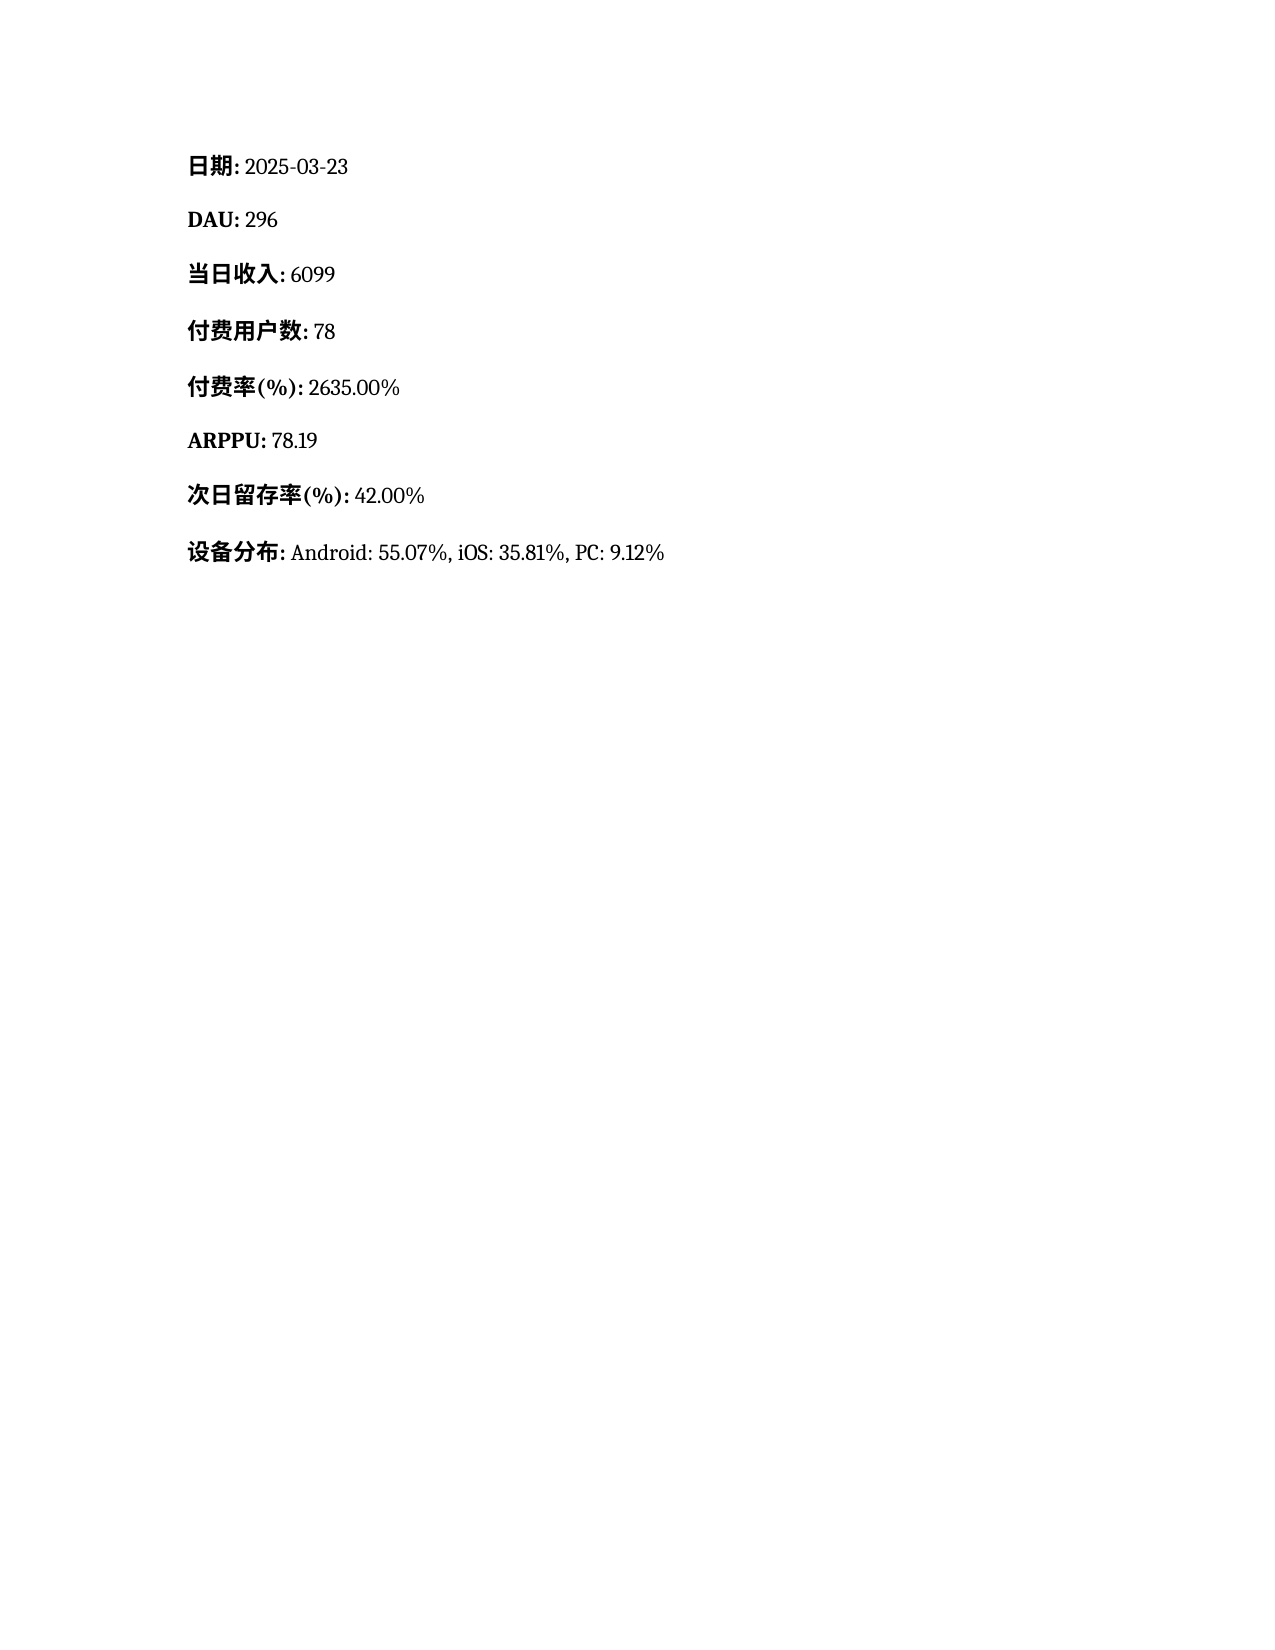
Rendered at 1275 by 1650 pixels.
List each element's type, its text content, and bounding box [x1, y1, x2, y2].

text ARPPU: 78.19 [187, 428, 1087, 454]
text DAU: 296 [187, 207, 1087, 233]
text 付费用户数: 78 [187, 314, 1087, 346]
text 付费率(%): 2635.00% [187, 371, 1087, 403]
text 次日留存率(%): 42.00% [187, 479, 1087, 510]
text 日期: 2025-03-23 [187, 150, 1087, 181]
text 当日收入: 6099 [187, 258, 1087, 289]
text 设备分布: Android: 55.07%, iOS: 35.81%, PC: 9.12% [187, 536, 1087, 567]
